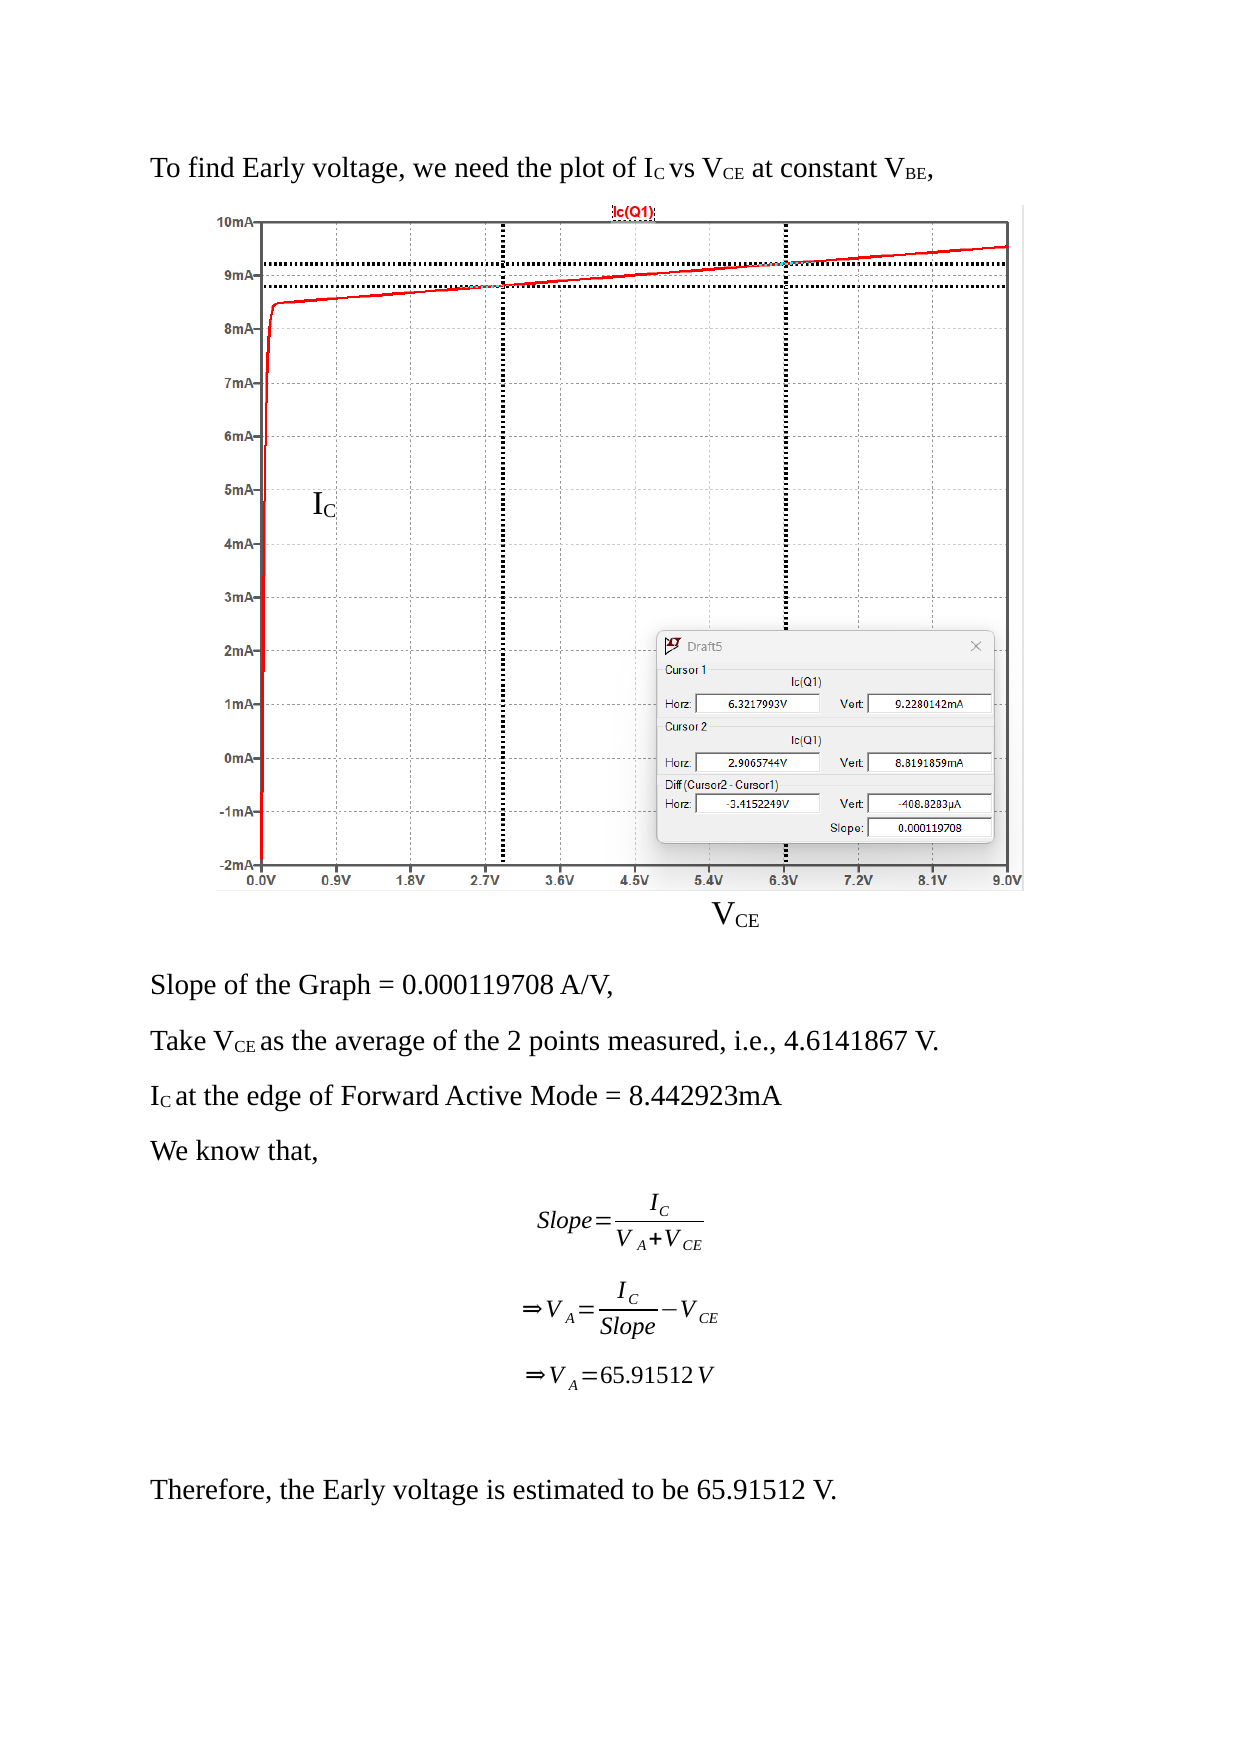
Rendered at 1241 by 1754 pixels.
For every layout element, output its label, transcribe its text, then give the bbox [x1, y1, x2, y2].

text To find Early voltage, we need the plot of IC vs VCE at constant VBE, [150, 150, 1090, 183]
text Take VCE as the average of the 2 points measured, i.e., 4.6141867 V. [150, 1023, 1090, 1056]
picture [216, 205, 1024, 891]
text IC at the edge of Forward Active Mode = 8.442923mA [150, 1078, 1090, 1111]
text Therefore, the Early voltage is estimated to be 65.91512 V. [150, 1472, 1090, 1505]
text Slope of the Graph = 0.000119708 A/V, [150, 967, 1090, 1001]
text We know that, [150, 1133, 1090, 1167]
